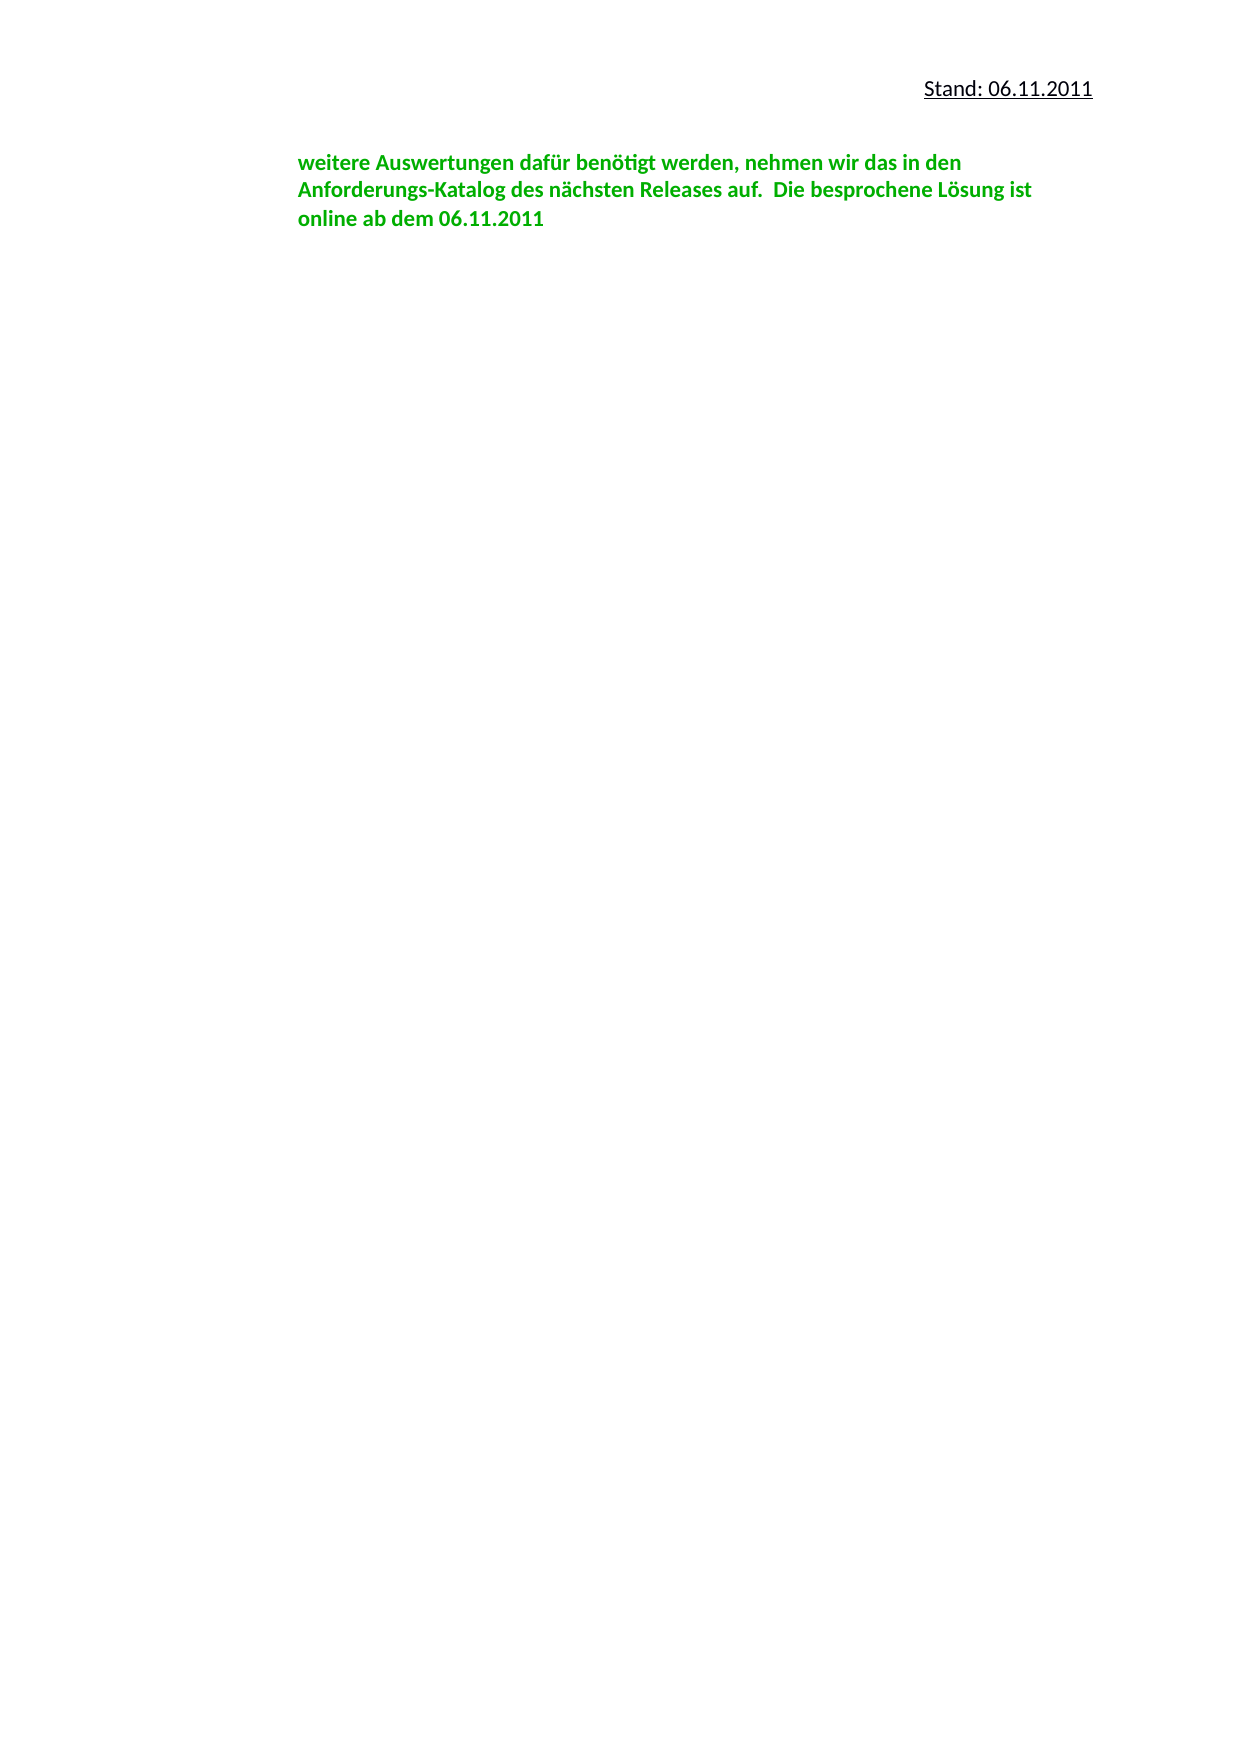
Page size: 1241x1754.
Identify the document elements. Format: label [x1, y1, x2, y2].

list [260, 148, 1093, 232]
